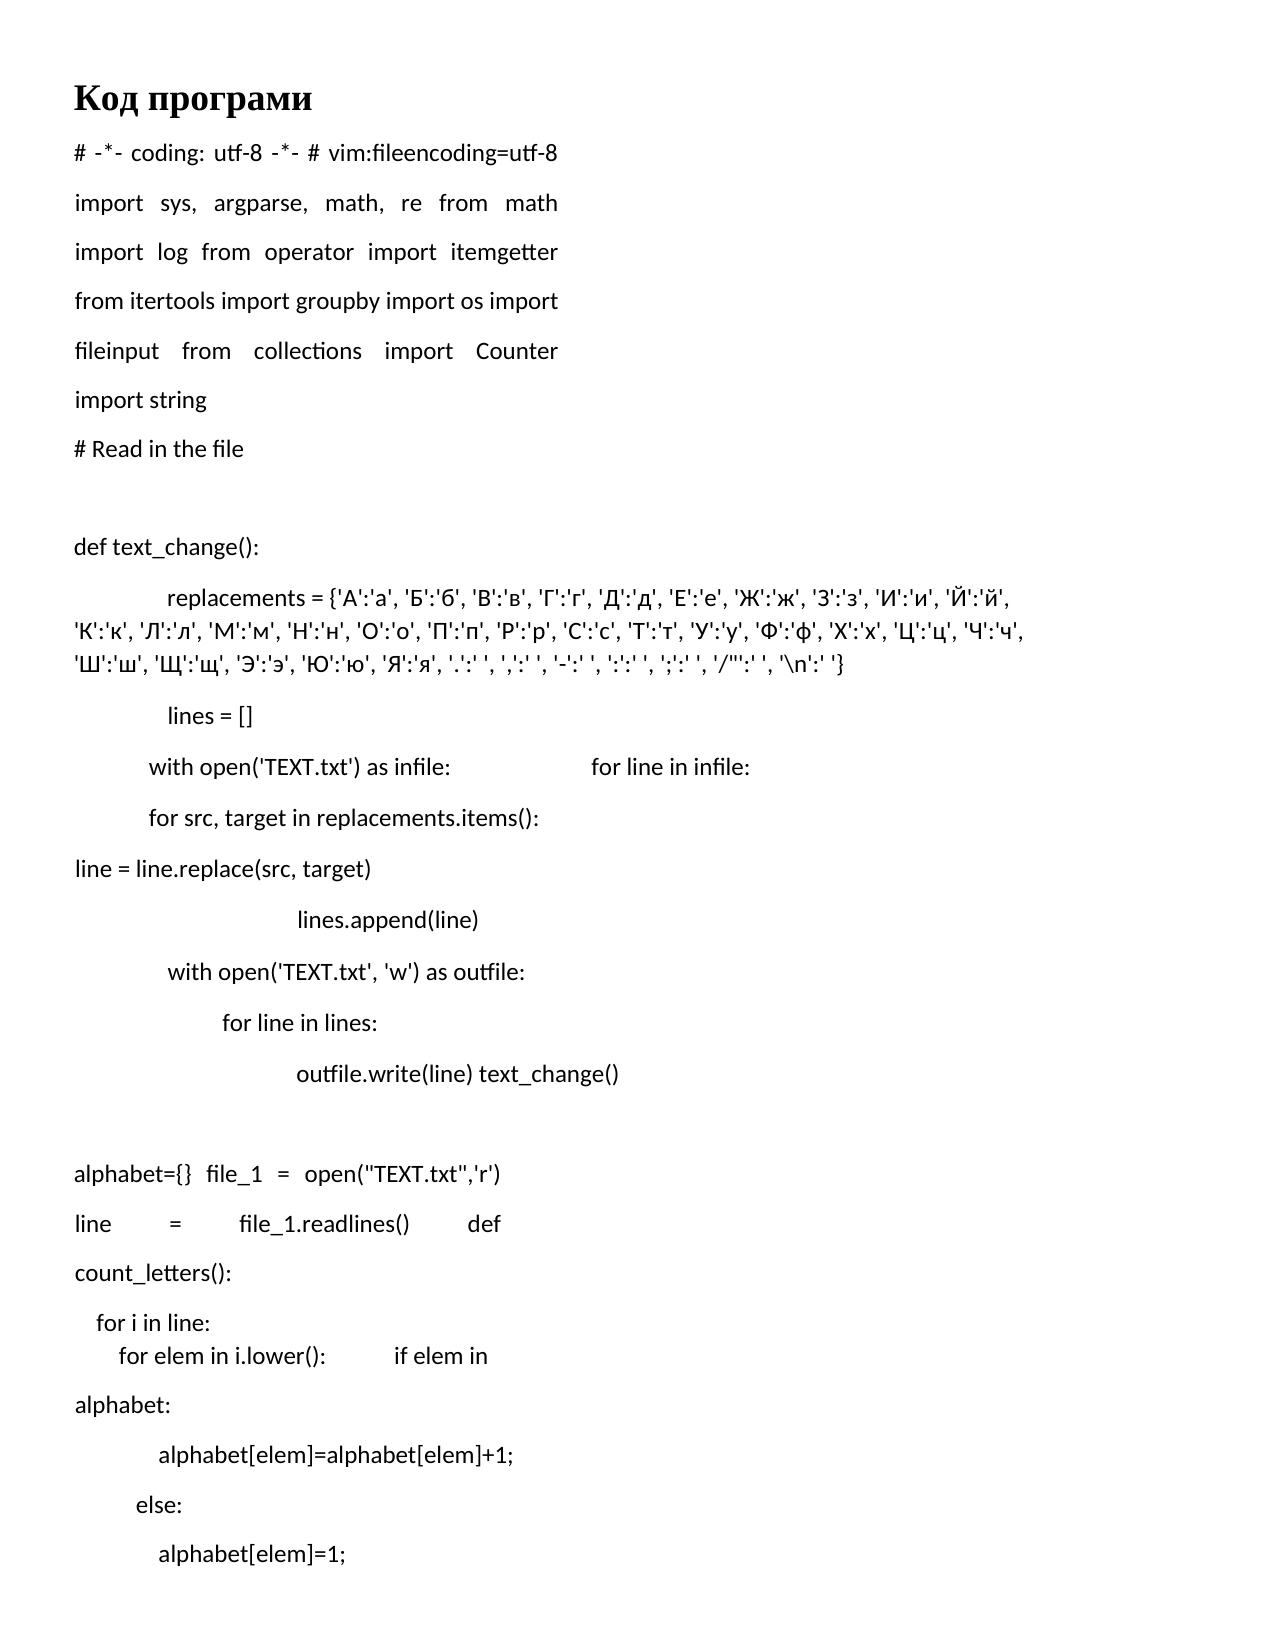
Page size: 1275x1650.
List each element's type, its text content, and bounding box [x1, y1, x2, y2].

text alphabet={} file_1 = open("TEXT.txt",'r') line = file_1.readlines() def count_letters(): [73, 1159, 501, 1288]
text # -*- coding: utf-8 -*- # vim:fileencoding=utf-8 import sys, argparse, math, re from math import log from operator import itemgetter from itertools import groupby import os import fileinput from collections import Counter import string [73, 137, 559, 415]
text 'Ш':'ш', 'Щ':'щ', 'Э':'э', 'Ю':'ю', 'Я':'я', '.':' ', ',':' ', '-':' ', ':':' ', ';':' ', '/"':' ', '\n':' '} [73, 649, 1200, 679]
text lines.append(line) [73, 904, 1200, 935]
text with open('TEXT.txt', 'w') as outfile: [73, 956, 1200, 986]
text # Read in the file [73, 433, 742, 464]
text else: [73, 1489, 742, 1519]
text replacements = {'А':'а', 'Б':'б', 'В':'в', 'Г':'г', 'Д':'д', 'Е':'е', 'Ж':'ж', 'З':'з', 'И':'и', 'Й':'й', [73, 582, 1200, 613]
text alphabet[elem]=1; [73, 1538, 742, 1569]
text for i in line: [73, 1307, 742, 1337]
text for elem in i.lower(): if elem in alphabet: [73, 1340, 497, 1420]
text with open('TEXT.txt') as infile: for line in infile: for src, target in replacements.items(): line = line.replace(src, target) [73, 751, 841, 884]
text alphabet[elem]=alphabet[elem]+1; [73, 1439, 742, 1469]
text def text_change(): [73, 531, 742, 561]
text lines = [] [73, 700, 1200, 731]
text for line in lines: [73, 1007, 1200, 1037]
text outfile.write(line) text_change() [73, 1058, 742, 1088]
text 'К':'к', 'Л':'л', 'М':'м', 'Н':'н', 'О':'о', 'П':'п', 'Р':'р', 'С':'с', 'Т':'т', 'У':'у', 'Ф':'ф', 'Х':'х', 'Ц':'ц', 'Ч':'ч', [73, 615, 1200, 646]
text Код програми [73, 75, 1200, 118]
